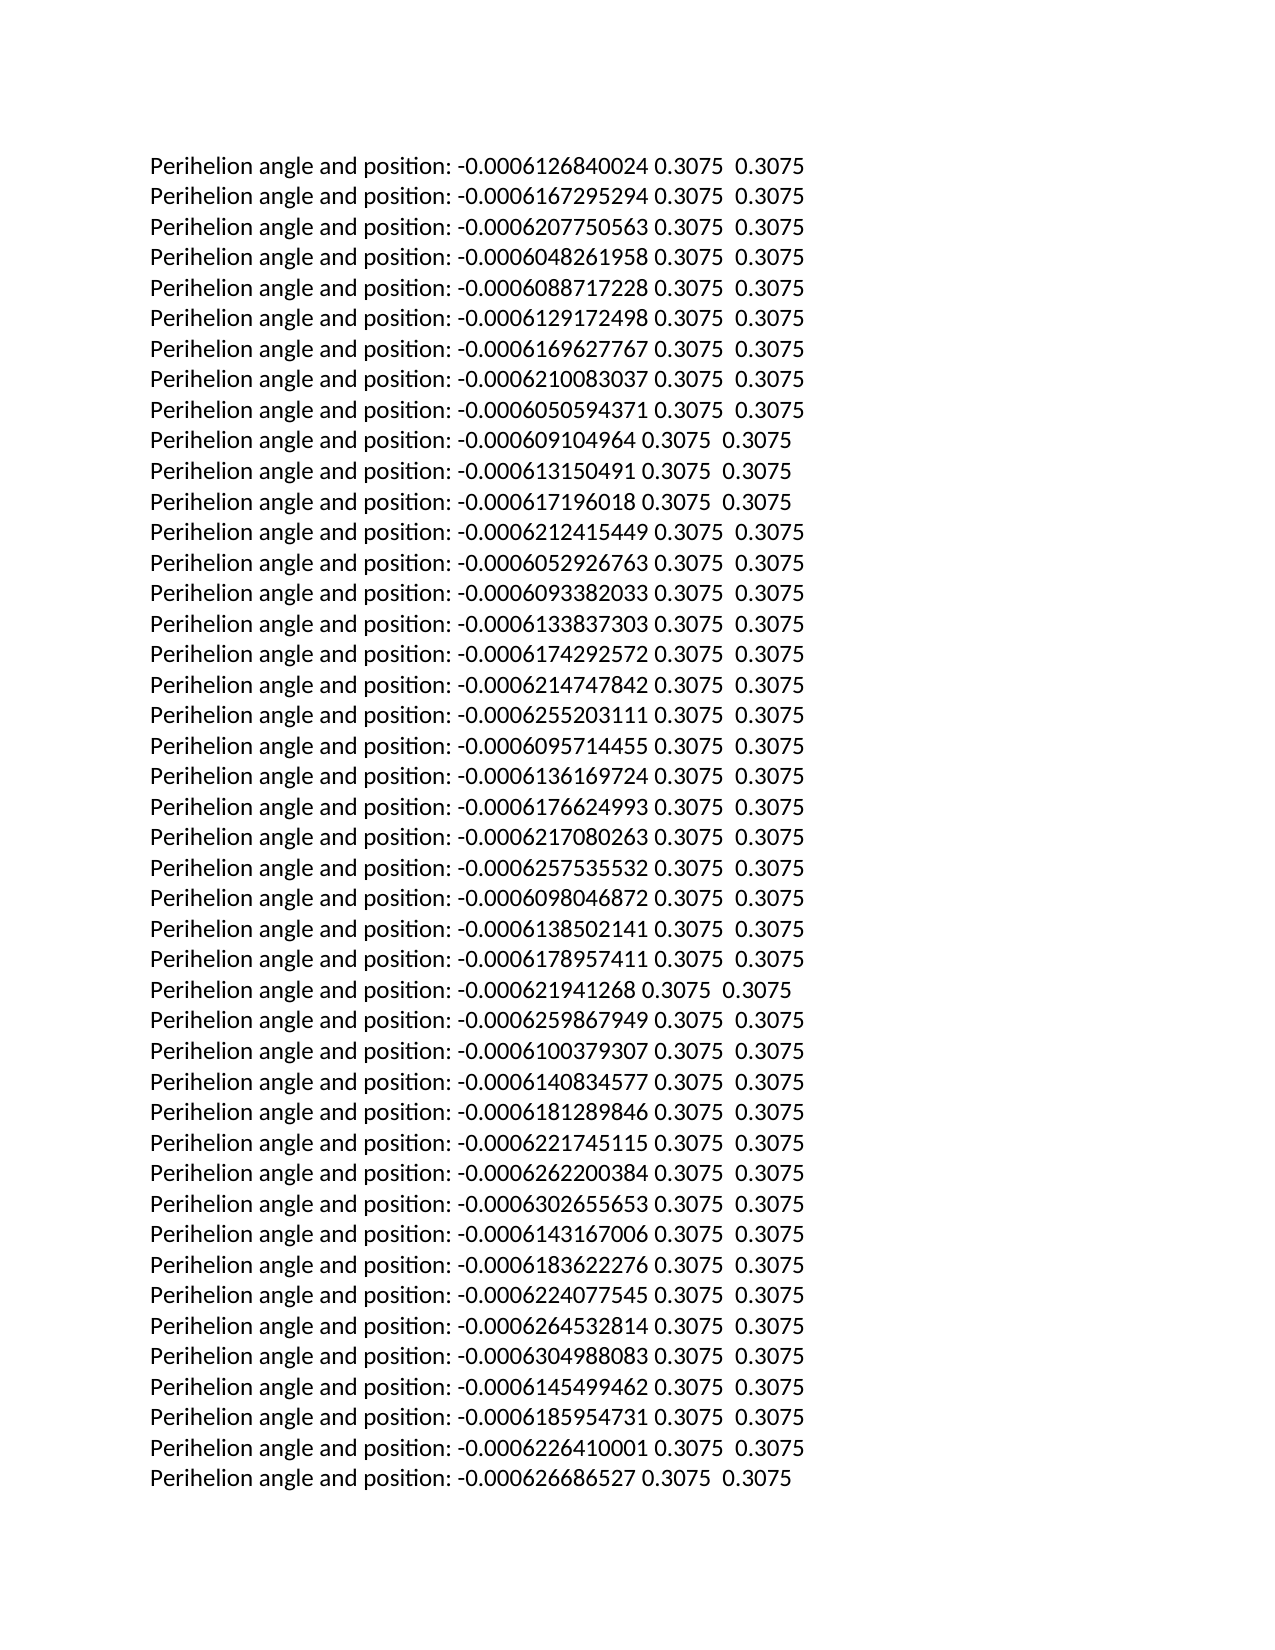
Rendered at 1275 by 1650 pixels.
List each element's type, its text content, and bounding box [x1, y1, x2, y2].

text Perihelion angle and position: -0.0006048261958 0.3075 0.3075 [150, 242, 1125, 272]
text Perihelion angle and position: -0.0006167295294 0.3075 0.3075 [150, 181, 1125, 211]
text Perihelion angle and position: -0.0006210083037 0.3075 0.3075 [150, 364, 1125, 394]
text Perihelion angle and position: -0.0006257535532 0.3075 0.3075 [150, 852, 1125, 882]
text Perihelion angle and position: -0.0006259867949 0.3075 0.3075 [150, 1004, 1125, 1035]
text Perihelion angle and position: -0.0006185954731 0.3075 0.3075 [150, 1401, 1125, 1432]
text Perihelion angle and position: -0.0006262200384 0.3075 0.3075 [150, 1157, 1125, 1188]
text Perihelion angle and position: -0.0006052926763 0.3075 0.3075 [150, 547, 1125, 577]
text Perihelion angle and position: -0.0006214747842 0.3075 0.3075 [150, 669, 1125, 699]
text Perihelion angle and position: -0.0006181289846 0.3075 0.3075 [150, 1096, 1125, 1127]
text Perihelion angle and position: -0.0006145499462 0.3075 0.3075 [150, 1371, 1125, 1401]
text Perihelion angle and position: -0.0006138502141 0.3075 0.3075 [150, 913, 1125, 943]
text Perihelion angle and position: -0.0006093382033 0.3075 0.3075 [150, 577, 1125, 608]
text Perihelion angle and position: -0.0006126840024 0.3075 0.3075 [150, 150, 1125, 181]
text Perihelion angle and position: -0.0006302655653 0.3075 0.3075 [150, 1188, 1125, 1218]
text Perihelion angle and position: -0.0006100379307 0.3075 0.3075 [150, 1035, 1125, 1066]
text Perihelion angle and position: -0.0006217080263 0.3075 0.3075 [150, 821, 1125, 852]
text Perihelion angle and position: -0.0006255203111 0.3075 0.3075 [150, 699, 1125, 730]
text Perihelion angle and position: -0.0006183622276 0.3075 0.3075 [150, 1249, 1125, 1279]
text Perihelion angle and position: -0.0006129172498 0.3075 0.3075 [150, 303, 1125, 333]
text Perihelion angle and position: -0.000626686527 0.3075 0.3075 [150, 1462, 1125, 1493]
text Perihelion angle and position: -0.0006207750563 0.3075 0.3075 [150, 211, 1125, 242]
text Perihelion angle and position: -0.0006140834577 0.3075 0.3075 [150, 1066, 1125, 1096]
text Perihelion angle and position: -0.000609104964 0.3075 0.3075 [150, 425, 1125, 455]
text Perihelion angle and position: -0.0006174292572 0.3075 0.3075 [150, 638, 1125, 669]
text Perihelion angle and position: -0.0006169627767 0.3075 0.3075 [150, 333, 1125, 364]
text Perihelion angle and position: -0.0006088717228 0.3075 0.3075 [150, 272, 1125, 303]
text Perihelion angle and position: -0.0006212415449 0.3075 0.3075 [150, 516, 1125, 547]
text Perihelion angle and position: -0.0006050594371 0.3075 0.3075 [150, 394, 1125, 425]
text Perihelion angle and position: -0.0006095714455 0.3075 0.3075 [150, 730, 1125, 760]
text Perihelion angle and position: -0.0006226410001 0.3075 0.3075 [150, 1432, 1125, 1462]
text Perihelion angle and position: -0.0006143167006 0.3075 0.3075 [150, 1218, 1125, 1249]
text Perihelion angle and position: -0.0006098046872 0.3075 0.3075 [150, 882, 1125, 913]
text Perihelion angle and position: -0.0006264532814 0.3075 0.3075 [150, 1310, 1125, 1340]
text Perihelion angle and position: -0.0006136169724 0.3075 0.3075 [150, 760, 1125, 791]
text Perihelion angle and position: -0.0006304988083 0.3075 0.3075 [150, 1340, 1125, 1371]
text Perihelion angle and position: -0.000613150491 0.3075 0.3075 [150, 455, 1125, 486]
text Perihelion angle and position: -0.000617196018 0.3075 0.3075 [150, 486, 1125, 516]
text Perihelion angle and position: -0.0006221745115 0.3075 0.3075 [150, 1127, 1125, 1157]
text Perihelion angle and position: -0.0006176624993 0.3075 0.3075 [150, 791, 1125, 821]
text Perihelion angle and position: -0.0006224077545 0.3075 0.3075 [150, 1279, 1125, 1310]
text Perihelion angle and position: -0.0006178957411 0.3075 0.3075 [150, 943, 1125, 974]
text Perihelion angle and position: -0.000621941268 0.3075 0.3075 [150, 974, 1125, 1004]
text Perihelion angle and position: -0.0006133837303 0.3075 0.3075 [150, 608, 1125, 638]
